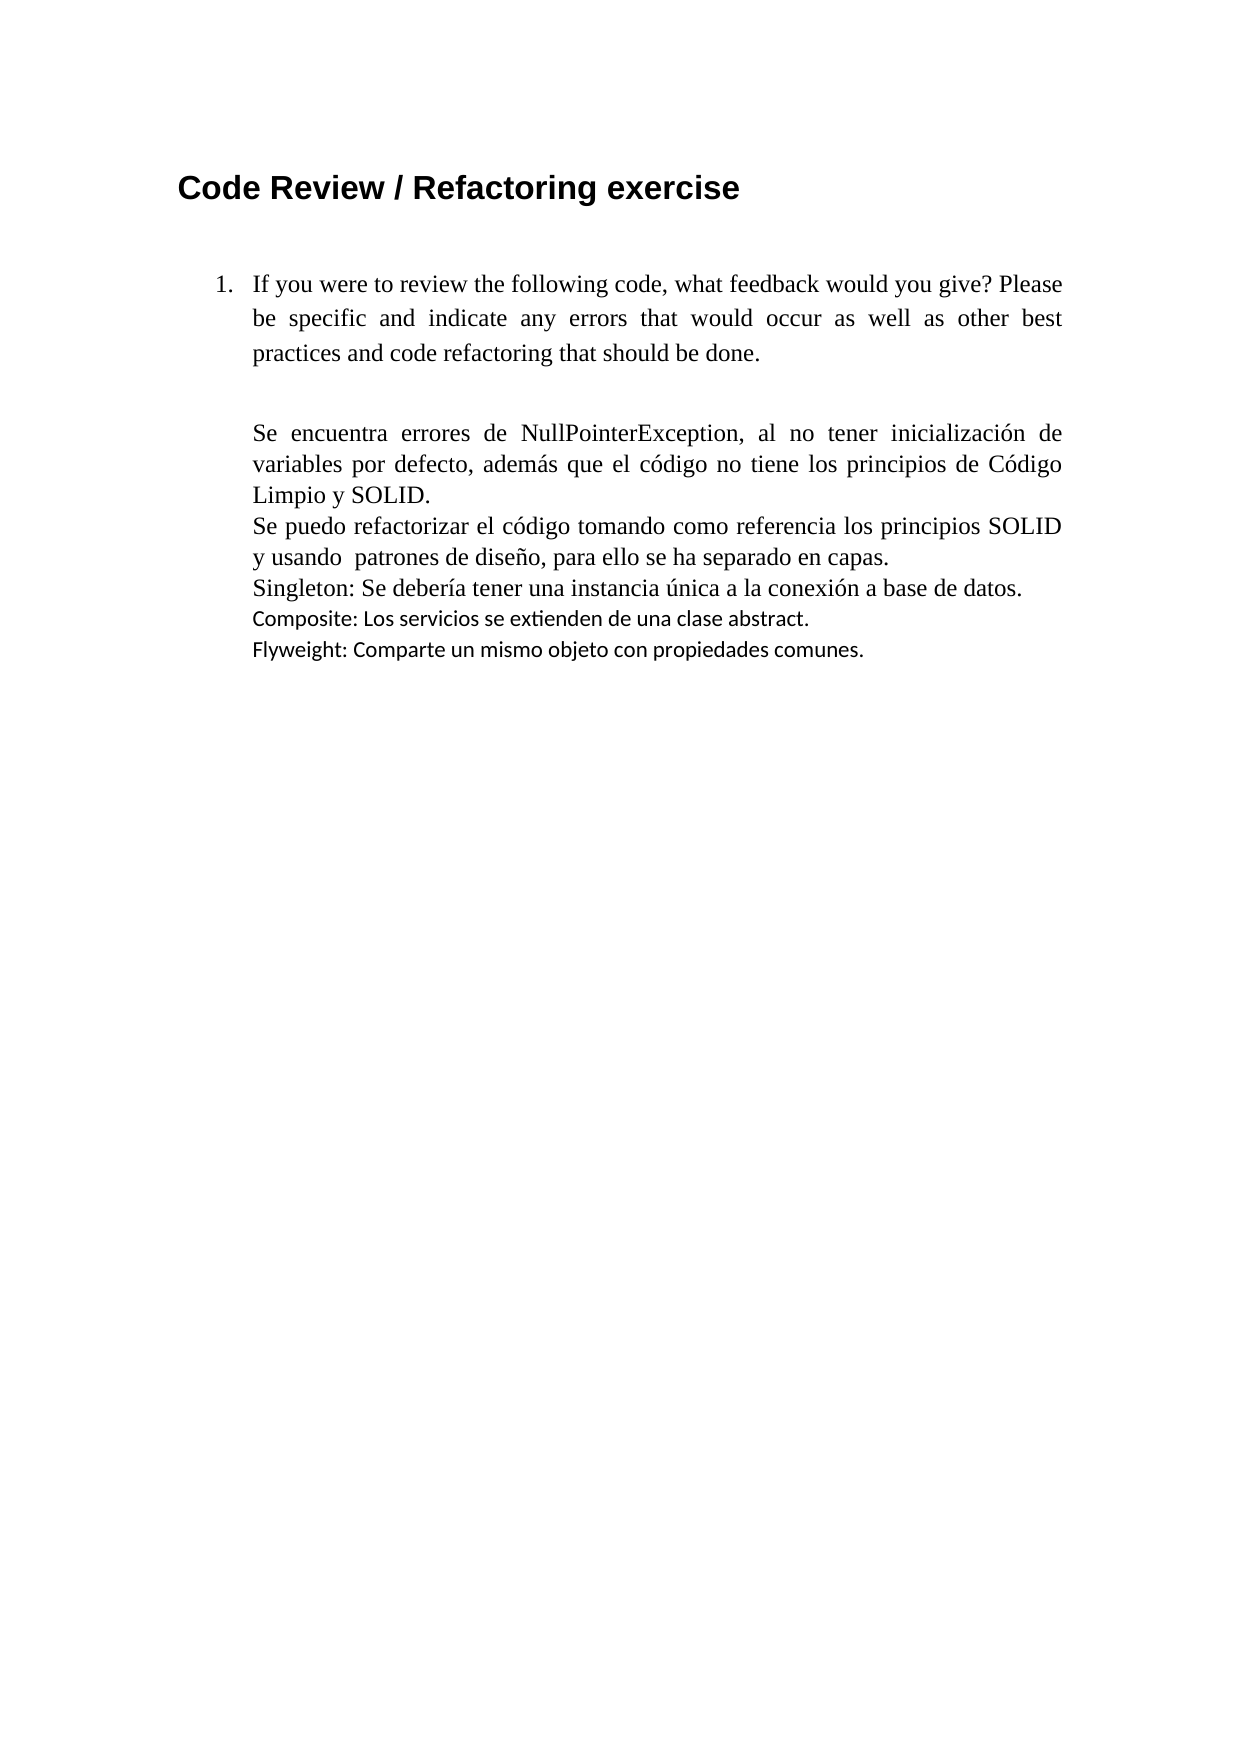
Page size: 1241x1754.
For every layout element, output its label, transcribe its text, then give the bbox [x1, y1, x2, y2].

list If you were to review the following code, what feedback would you give? Please be specific and indicate any errors that would occur as well as other best practices and code refactoring that should be done. [215, 269, 1063, 367]
list Singleton: Se debería tener una instancia única a la conexión a base de datos. [252, 573, 1063, 602]
list Se puedo refactorizar el código tomando como referencia los principios SOLID y usando patrones de diseño, para ello se ha separado en capas. [252, 511, 1063, 571]
list Composite: Los servicios se extienden de una clase abstract. [252, 604, 1063, 633]
list Se encuentra errores de NullPointerException, al no tener inicialización de variables por defecto, además que el código no tiene los principios de Código Limpio y SOLID. [252, 418, 1063, 509]
subtitle Code Review / Refactoring exercise [177, 168, 1063, 207]
list Flyweight: Comparte un mismo objeto con propiedades comunes. [252, 635, 1063, 663]
